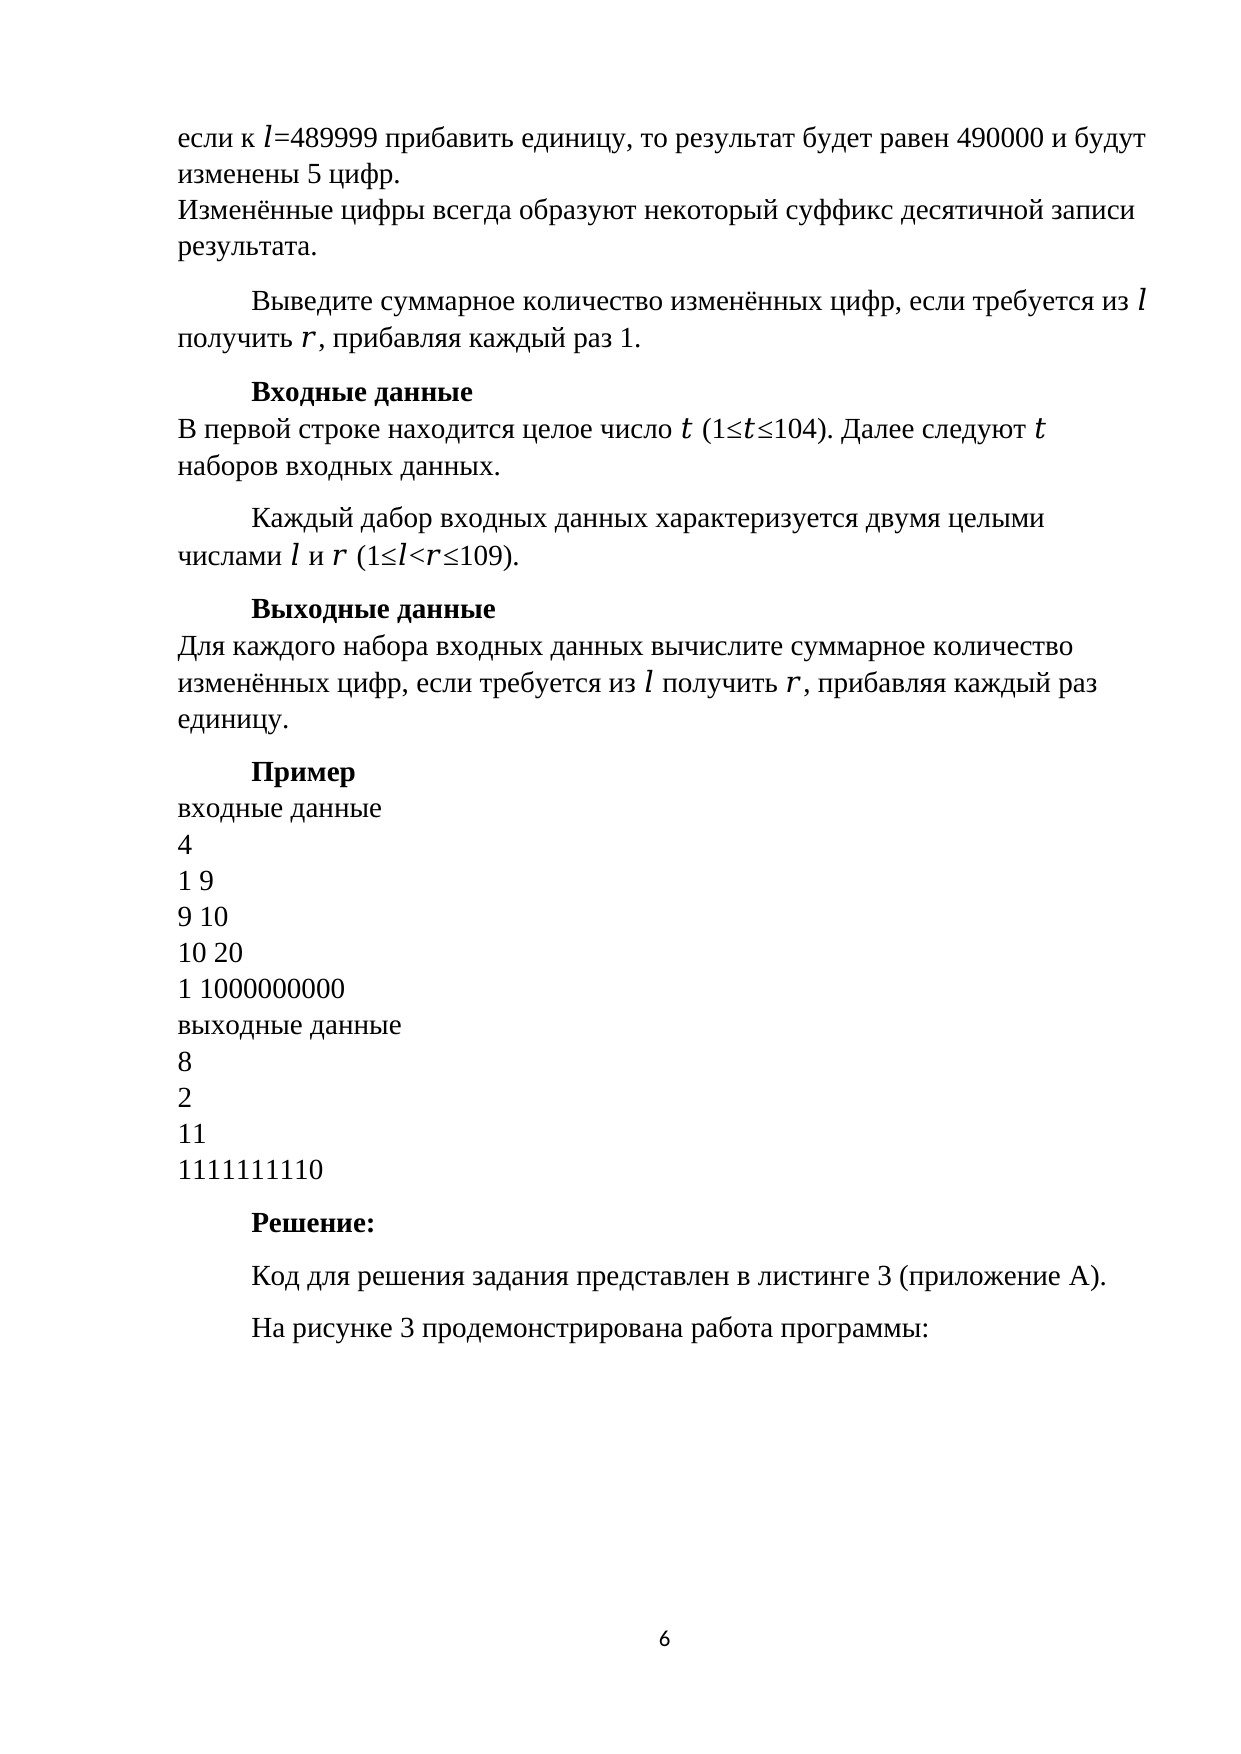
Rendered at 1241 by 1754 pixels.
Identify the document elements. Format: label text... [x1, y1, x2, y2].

text На рисунке 3 продемонстрирована работа программы: [177, 1311, 1152, 1344]
text Входные данные В первой строке находится целое число 𝑡 (1≤𝑡≤104). Далее следуют 𝑡 наборов входных данных. [177, 374, 1152, 481]
text Пример входные данные 4 1 9 9 10 10 20 1 1000000000 выходные данные 8 2 11 1111111110 [177, 754, 1152, 1186]
text Код для решения задания представлен в листинге 3 (приложение A). [177, 1258, 1152, 1291]
text Выходные данные Для каждого набора входных данных вычислите суммарное количество изменённых цифр, если требуется из 𝑙 получить 𝑟, прибавляя каждый раз единицу. [177, 591, 1152, 735]
text Каждый дабор входных данных характеризуется двумя целыми числами 𝑙 и 𝑟 (1≤𝑙<𝑟≤109). [177, 501, 1152, 572]
text Решение: [177, 1205, 1152, 1238]
text Выведите суммарное количество изменённых цифр, если требуется из 𝑙 получить 𝑟, прибавляя каждый раз 1. [177, 281, 1152, 354]
